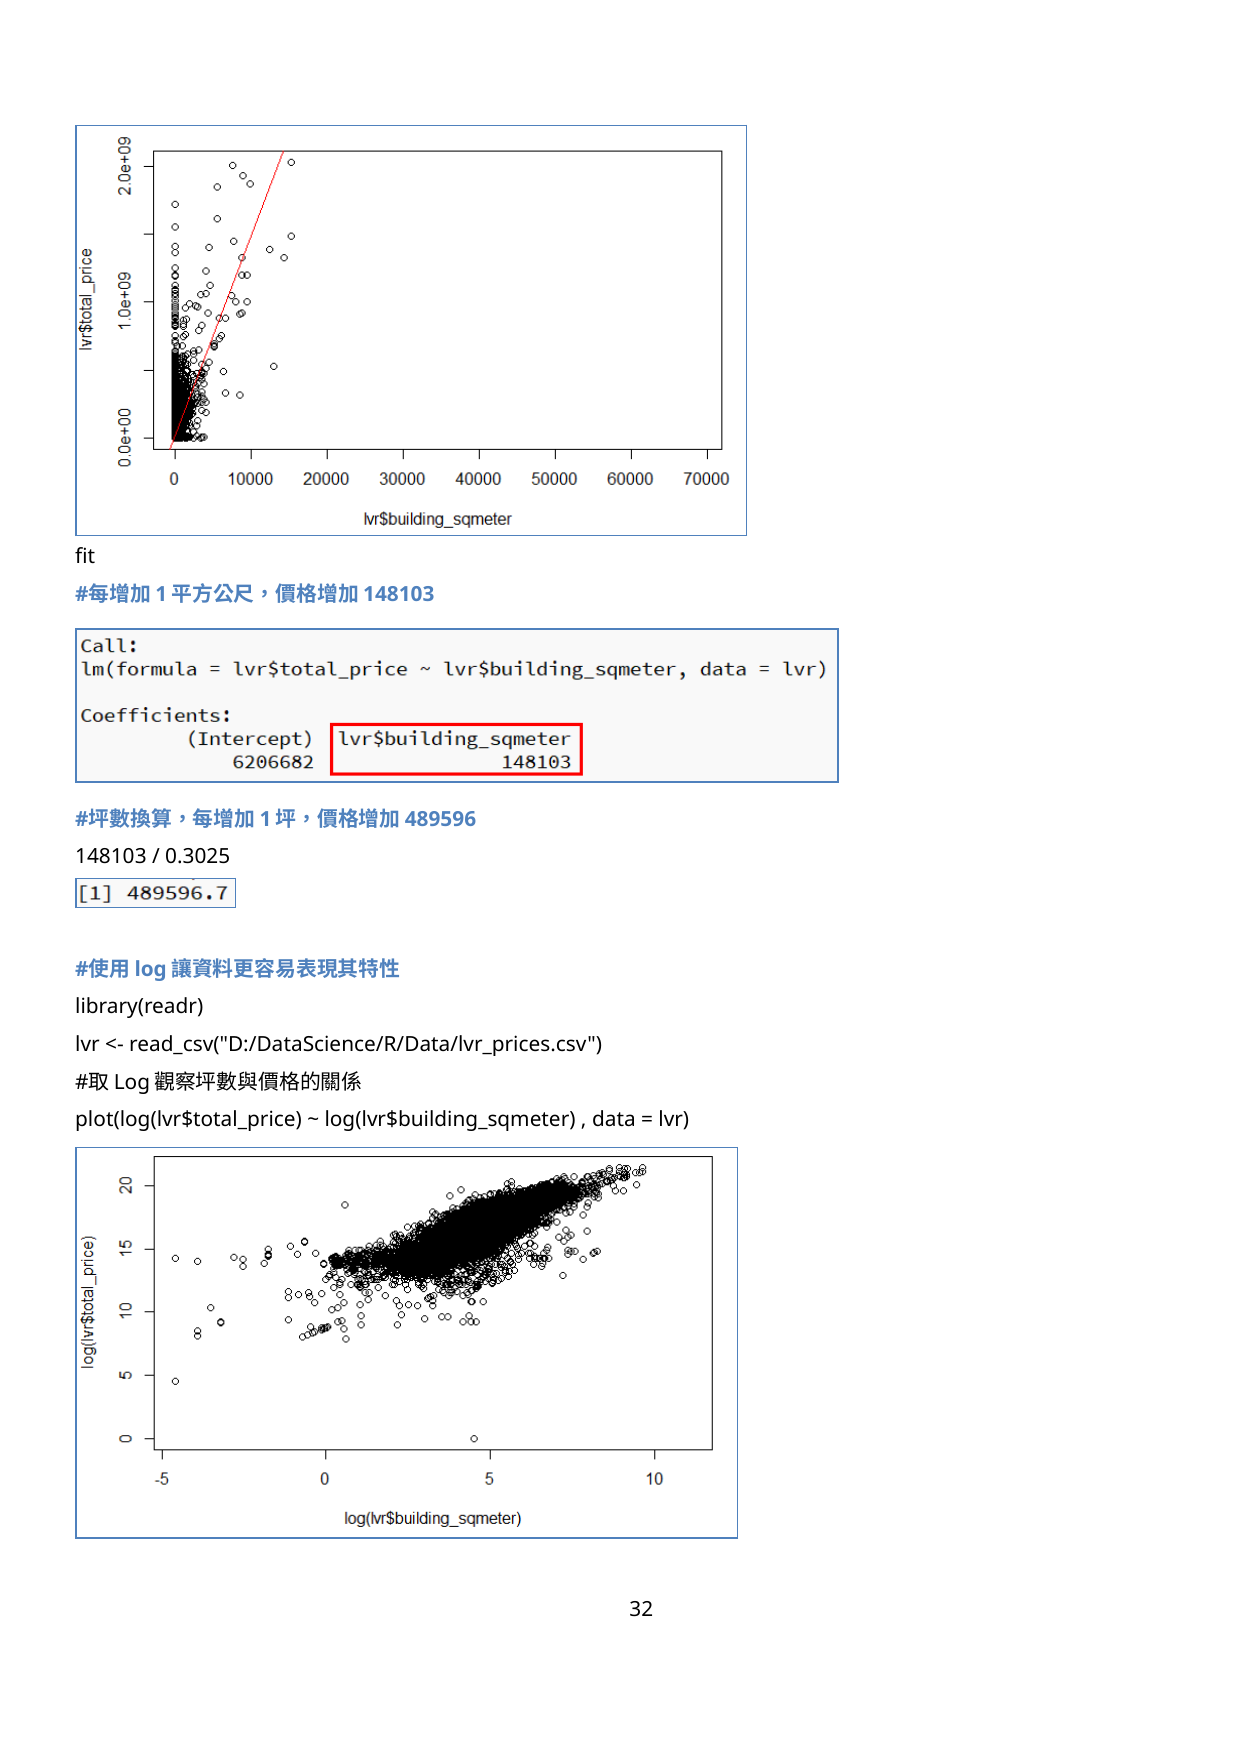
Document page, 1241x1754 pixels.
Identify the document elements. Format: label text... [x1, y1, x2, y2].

text #每增加1平方公尺，價格增加148103 [75, 574, 1165, 612]
text #使用log讓資料更容易表現其特性 [75, 949, 1165, 987]
text 148103 / 0.3025 [75, 837, 1165, 874]
text lvr <- read_csv("D:/DataScience/R/Data/lvr_prices.csv") [75, 1024, 1165, 1062]
text library(readr) [75, 987, 1165, 1024]
text fit [75, 537, 1165, 574]
picture [77, 126, 746, 535]
picture [77, 630, 837, 781]
text plot(log(lvr$total_price) ~ log(lvr$building_sqmeter) , data = lvr) [75, 1099, 1165, 1137]
picture [77, 879, 235, 907]
picture [77, 1148, 737, 1537]
text #取Log觀察坪數與價格的關係 [75, 1062, 1165, 1099]
text #坪數換算，每增加1坪，價格增加489596 [75, 799, 1165, 837]
